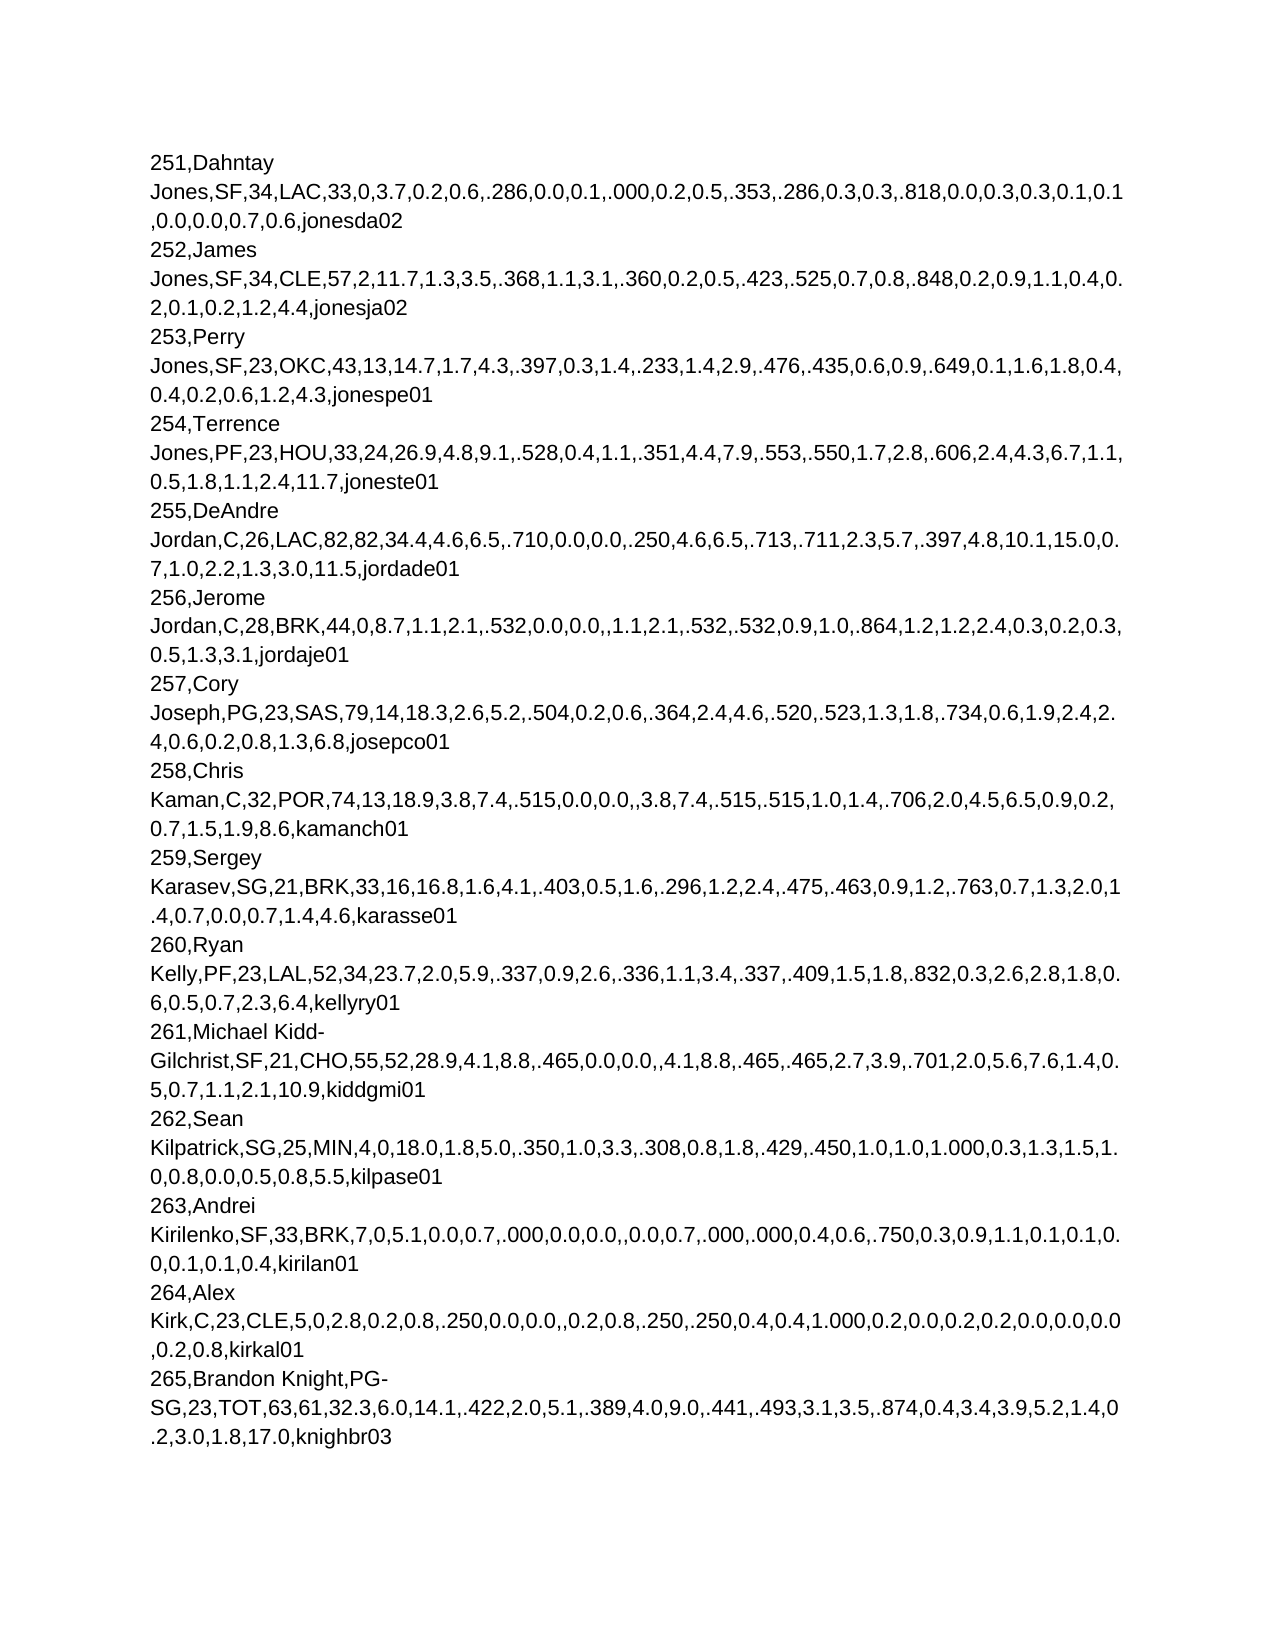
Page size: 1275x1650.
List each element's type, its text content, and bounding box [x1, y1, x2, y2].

text 262,Sean Kilpatrick,SG,25,MIN,4,0,18.0,1.8,5.0,.350,1.0,3.3,.308,0.8,1.8,.429,.450,1.0,1.0,1.000,0.3,1.3,1.5,1.0,0.8,0.0,0.5,0.8,5.5,kilpase01 [150, 1106, 1125, 1189]
text 253,Perry Jones,SF,23,OKC,43,13,14.7,1.7,4.3,.397,0.3,1.4,.233,1.4,2.9,.476,.435,0.6,0.9,.649,0.1,1.6,1.8,0.4,0.4,0.2,0.6,1.2,4.3,jonespe01 [150, 324, 1125, 407]
text 258,Chris Kaman,C,32,POR,74,13,18.9,3.8,7.4,.515,0.0,0.0,,3.8,7.4,.515,.515,1.0,1.4,.706,2.0,4.5,6.5,0.9,0.2,0.7,1.5,1.9,8.6,kamanch01 [150, 758, 1125, 841]
text 264,Alex Kirk,C,23,CLE,5,0,2.8,0.2,0.8,.250,0.0,0.0,,0.2,0.8,.250,.250,0.4,0.4,1.000,0.2,0.0,0.2,0.2,0.0,0.0,0.0,0.2,0.8,kirkal01 [150, 1279, 1125, 1362]
text 256,Jerome Jordan,C,28,BRK,44,0,8.7,1.1,2.1,.532,0.0,0.0,,1.1,2.1,.532,.532,0.9,1.0,.864,1.2,1.2,2.4,0.3,0.2,0.3,0.5,1.3,3.1,jordaje01 [150, 584, 1125, 667]
text 259,Sergey Karasev,SG,21,BRK,33,16,16.8,1.6,4.1,.403,0.5,1.6,.296,1.2,2.4,.475,.463,0.9,1.2,.763,0.7,1.3,2.0,1.4,0.7,0.0,0.7,1.4,4.6,karasse01 [150, 845, 1125, 928]
text 261,Michael Kidd-Gilchrist,SF,21,CHO,55,52,28.9,4.1,8.8,.465,0.0,0.0,,4.1,8.8,.465,.465,2.7,3.9,.701,2.0,5.6,7.6,1.4,0.5,0.7,1.1,2.1,10.9,kiddgmi01 [150, 1019, 1125, 1102]
text 255,DeAndre Jordan,C,26,LAC,82,82,34.4,4.6,6.5,.710,0.0,0.0,.250,4.6,6.5,.713,.711,2.3,5.7,.397,4.8,10.1,15.0,0.7,1.0,2.2,1.3,3.0,11.5,jordade01 [150, 497, 1125, 581]
text 263,Andrei Kirilenko,SF,33,BRK,7,0,5.1,0.0,0.7,.000,0.0,0.0,,0.0,0.7,.000,.000,0.4,0.6,.750,0.3,0.9,1.1,0.1,0.1,0.0,0.1,0.1,0.4,kirilan01 [150, 1192, 1125, 1276]
text 254,Terrence Jones,PF,23,HOU,33,24,26.9,4.8,9.1,.528,0.4,1.1,.351,4.4,7.9,.553,.550,1.7,2.8,.606,2.4,4.3,6.7,1.1,0.5,1.8,1.1,2.4,11.7,joneste01 [150, 411, 1125, 494]
text 260,Ryan Kelly,PF,23,LAL,52,34,23.7,2.0,5.9,.337,0.9,2.6,.336,1.1,3.4,.337,.409,1.5,1.8,.832,0.3,2.6,2.8,1.8,0.6,0.5,0.7,2.3,6.4,kellyry01 [150, 932, 1125, 1015]
text 251,Dahntay Jones,SF,34,LAC,33,0,3.7,0.2,0.6,.286,0.0,0.1,.000,0.2,0.5,.353,.286,0.3,0.3,.818,0.0,0.3,0.3,0.1,0.1,0.0,0.0,0.7,0.6,jonesda02 [150, 150, 1125, 233]
text 265,Brandon Knight,PG-SG,23,TOT,63,61,32.3,6.0,14.1,.422,2.0,5.1,.389,4.0,9.0,.441,.493,3.1,3.5,.874,0.4,3.4,3.9,5.2,1.4,0.2,3.0,1.8,17.0,knighbr03 [150, 1366, 1125, 1449]
text 252,James Jones,SF,34,CLE,57,2,11.7,1.3,3.5,.368,1.1,3.1,.360,0.2,0.5,.423,.525,0.7,0.8,.848,0.2,0.9,1.1,0.4,0.2,0.1,0.2,1.2,4.4,jonesja02 [150, 237, 1125, 320]
text 257,Cory Joseph,PG,23,SAS,79,14,18.3,2.6,5.2,.504,0.2,0.6,.364,2.4,4.6,.520,.523,1.3,1.8,.734,0.6,1.9,2.4,2.4,0.6,0.2,0.8,1.3,6.8,josepco01 [150, 671, 1125, 754]
